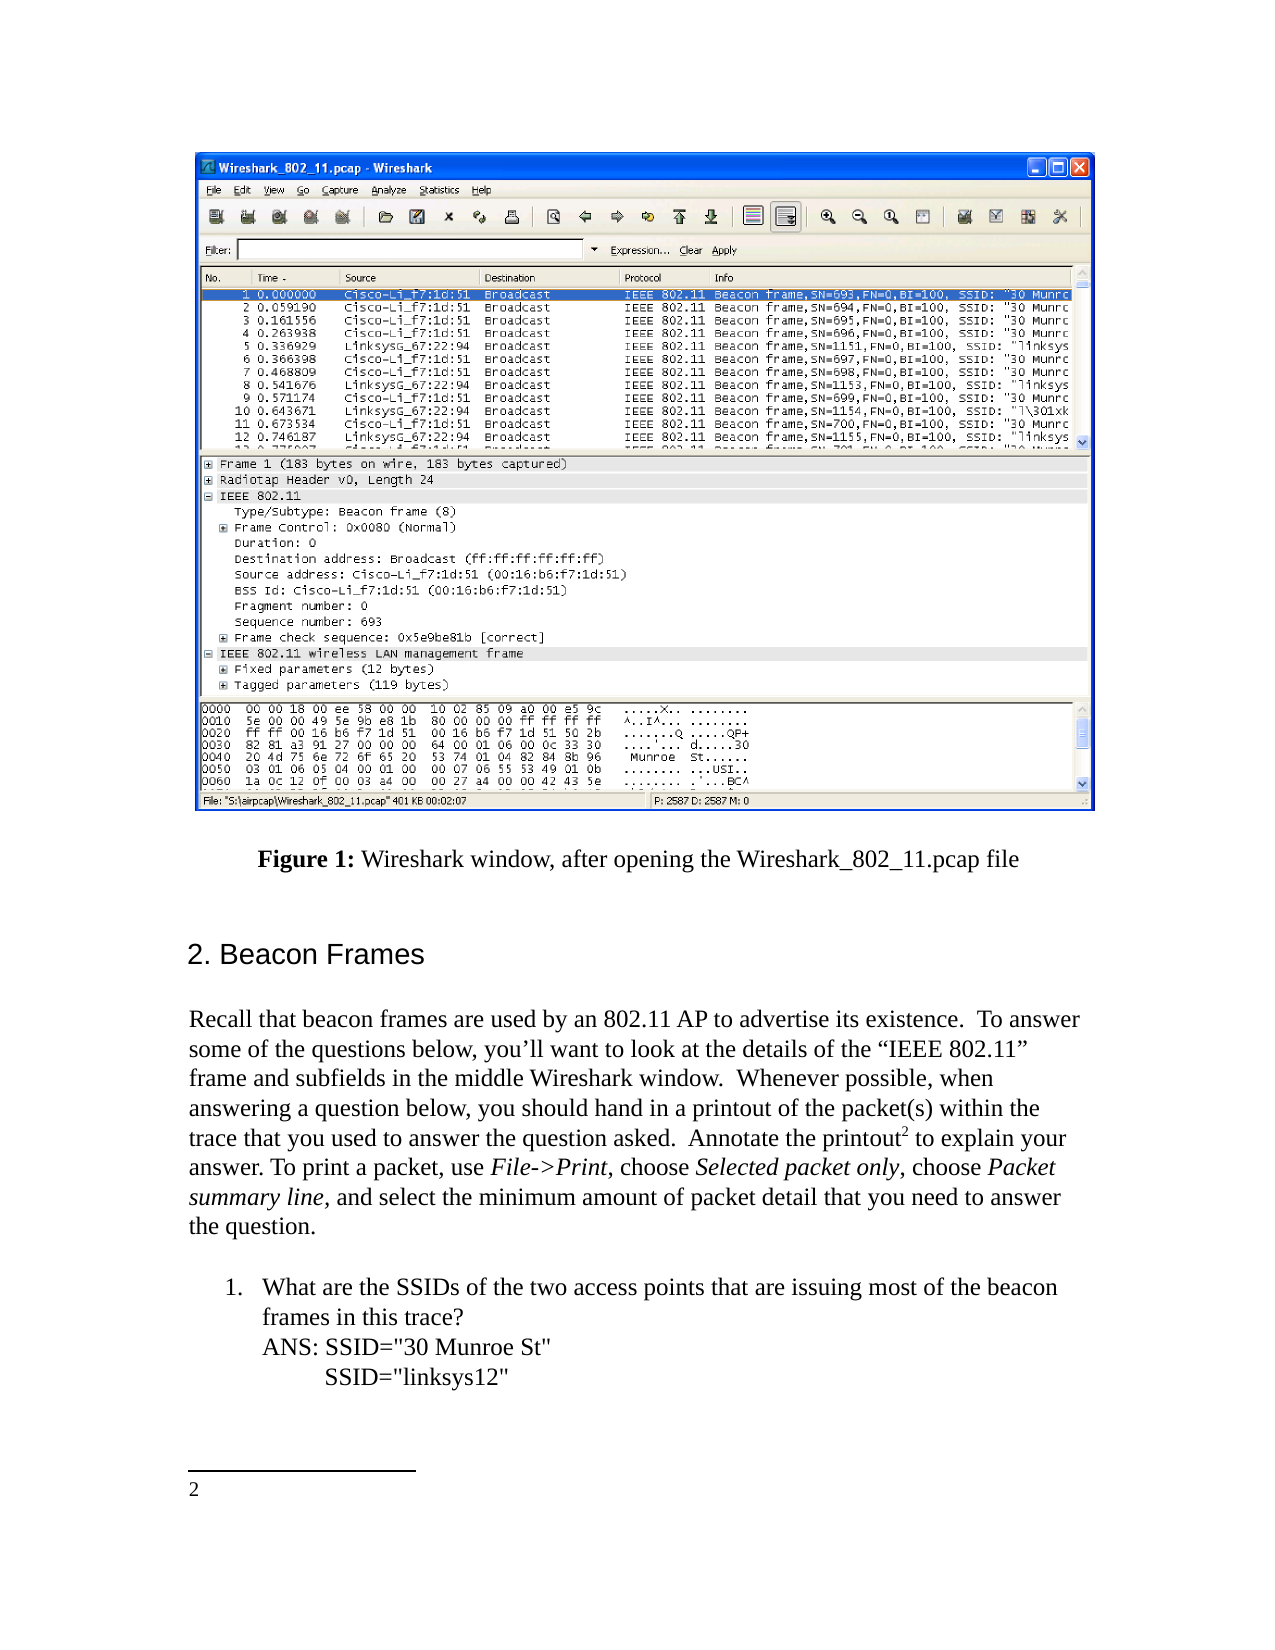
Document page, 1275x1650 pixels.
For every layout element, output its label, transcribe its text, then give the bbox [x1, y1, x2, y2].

text SSID="linksys12" [262, 1362, 1090, 1390]
subtitle 2. Beacon Frames [187, 937, 1091, 971]
text Figure 1: Wireshark window, after opening the Wireshark_802_11.pcap file [197, 844, 1080, 873]
list What are the SSIDs of the two access points that are issuing most of the beacon frames in this trace? [224, 1272, 1090, 1331]
picture [194, 151, 1095, 811]
text Recall that beacon frames are used by an 802.11 AP to advertise its existence. To answer some of the questions below, you’ll want to look at the details of the “IEEE 802.11” frame and subfields in the middle Wireshark window. Whenever possible, when answering a question below, you should hand in a printout of the packet(s) within the trace that you used to answer the question asked. Annotate the printout to explain your answer. To print a packet, use File->Print, choose Selected packet only, choose Packet summary line, and select the minimum amount of packet detail that you need to answer the question. [188, 1004, 1090, 1240]
text ANS: SSID="30 Munroe St" [262, 1332, 1090, 1361]
